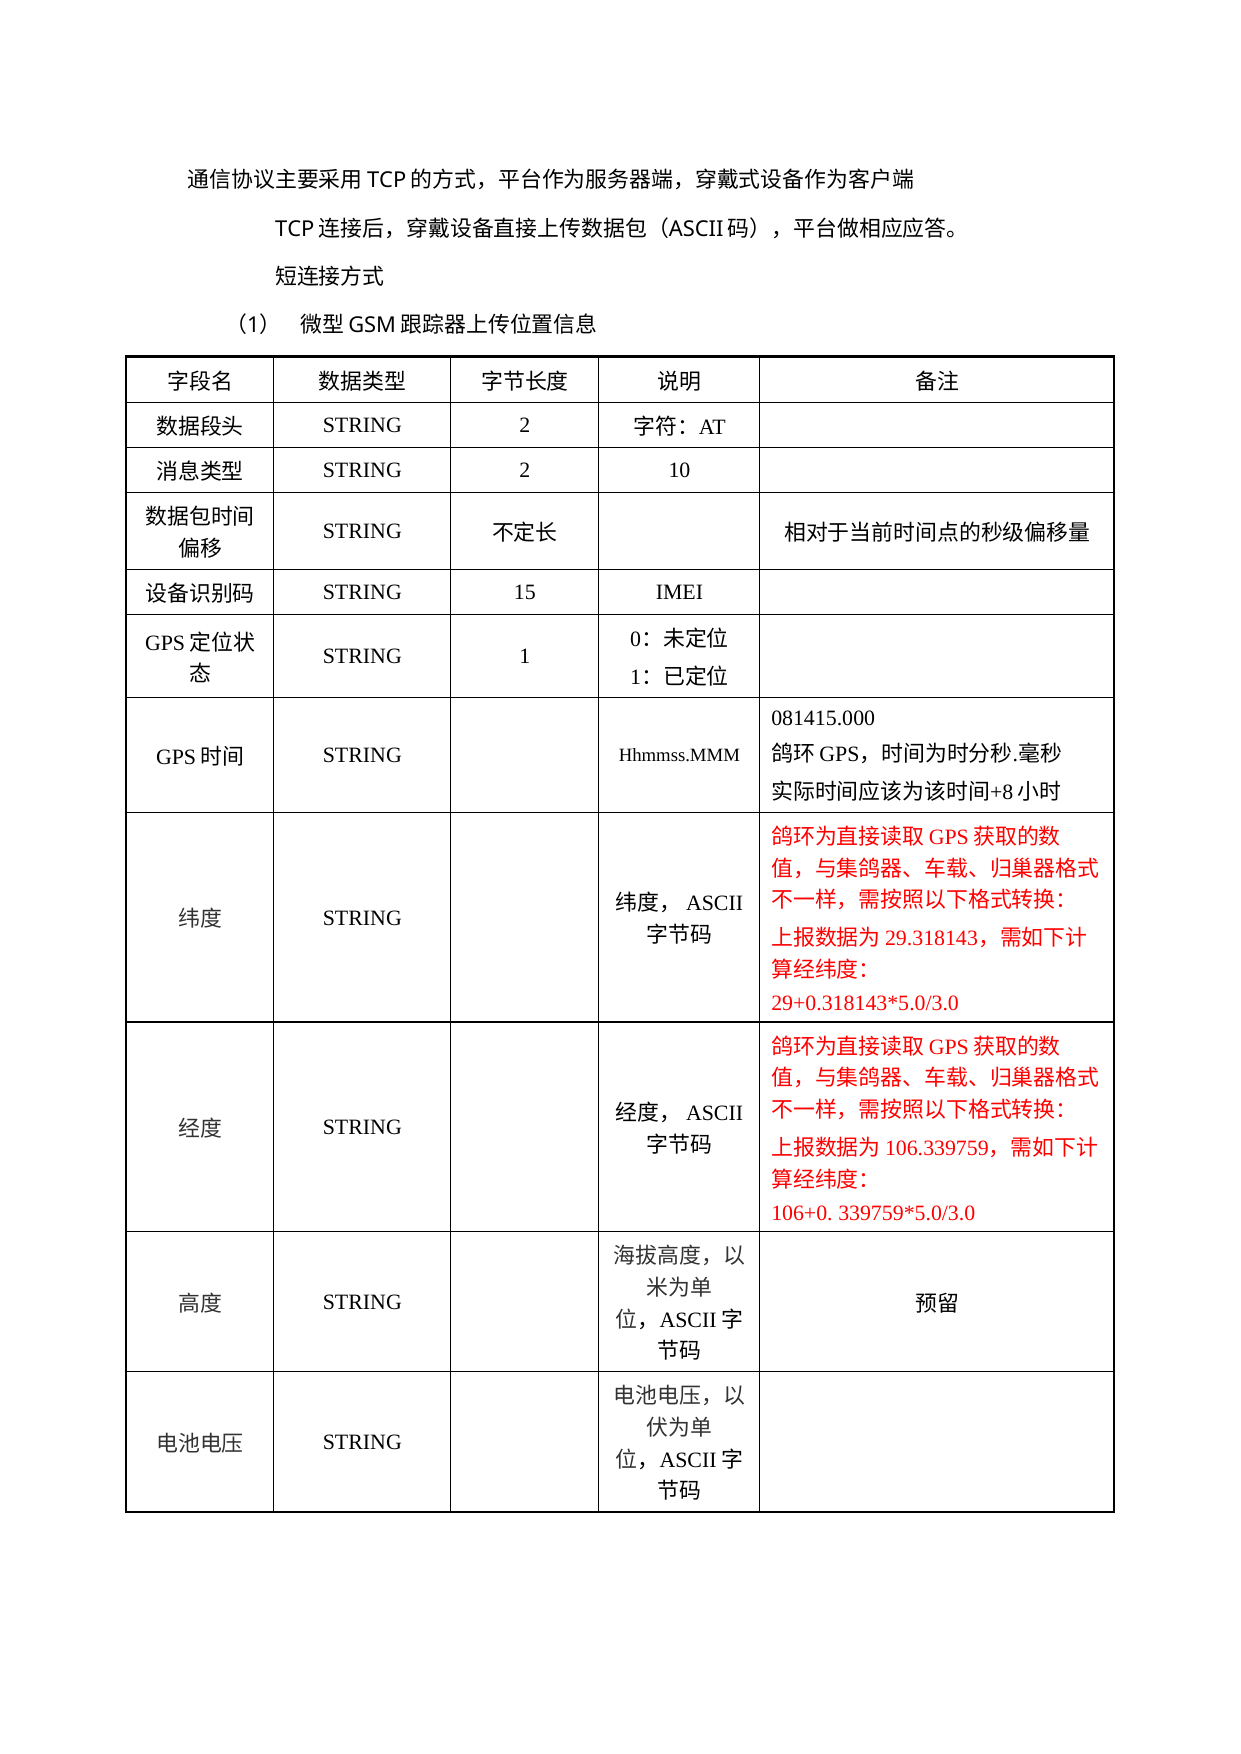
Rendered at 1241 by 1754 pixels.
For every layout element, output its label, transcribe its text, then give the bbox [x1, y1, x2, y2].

table_cell STRING [274, 1232, 450, 1371]
table_cell [760, 570, 1113, 614]
table_cell 15 [451, 570, 598, 614]
table_cell [451, 698, 598, 812]
table_cell [760, 1372, 1113, 1511]
table_cell 预留 [760, 1232, 1113, 1371]
table_cell 设备识别码 [127, 570, 273, 614]
table_cell STRING [274, 570, 450, 614]
table_cell 2 [451, 403, 598, 447]
table_cell 数据段头 [127, 403, 273, 447]
table_cell STRING [274, 448, 450, 492]
table_cell 数据包时间偏移 [127, 493, 273, 569]
table_cell 纬度 [127, 813, 273, 1021]
text 通信协议主要采用TCP的方式，平台作为服务器端，穿戴式设备作为客户端 [187, 162, 1053, 194]
table_cell [760, 403, 1113, 447]
table_cell [599, 493, 759, 569]
table_cell STRING [274, 698, 450, 812]
table_cell 081415.000 鸽环GPS，时间为时分秒.毫秒 实际时间应该为该时间+8小时 [760, 698, 1113, 812]
table_cell STRING [274, 1023, 450, 1231]
table_cell [760, 615, 1113, 697]
table_cell 电池电压，以伏为单位，ASCII字节码 [599, 1372, 759, 1511]
table_cell 经度， ASCII字节码 [599, 1023, 759, 1231]
table_cell 纬度， ASCII字节码 [599, 813, 759, 1021]
text TCP连接后，穿戴设备直接上传数据包（ASCII码），平台做相应应答。 [231, 210, 1053, 243]
table_cell [760, 448, 1113, 492]
table_header 字节长度 [451, 358, 598, 402]
table_cell [451, 1023, 598, 1231]
table_cell STRING [274, 403, 450, 447]
table_header 数据类型 [274, 358, 450, 402]
table_cell GPS时间 [127, 698, 273, 812]
table_cell [451, 813, 598, 1021]
table_cell STRING [274, 1372, 450, 1511]
table_cell [451, 1232, 598, 1371]
table_cell 相对于当前时间点的秒级偏移量 [760, 493, 1113, 569]
table_cell STRING [274, 493, 450, 569]
table_cell [451, 1372, 598, 1511]
table_header 字段名 [127, 358, 273, 402]
table_cell 10 [599, 448, 759, 492]
table_cell 0：未定位 1：已定位 [599, 615, 759, 697]
table_cell 鸽环为直接读取GPS获取的数值，与集鸽器、车载、归巢器格式不一样，需按照以下格式转换： 上报数据为106.339759，需如下计算经纬度： 106+0. 339759*5.0/3.0 [760, 1023, 1113, 1231]
table_cell 经度 [127, 1023, 273, 1231]
text 短连接方式 [231, 259, 1053, 291]
table_cell 电池电压 [127, 1372, 273, 1511]
list 微型GSM跟踪器上传位置信息 [225, 307, 1053, 339]
table_cell IMEI [599, 570, 759, 614]
table_cell 高度 [127, 1232, 273, 1371]
table_cell 鸽环为直接读取GPS获取的数值，与集鸽器、车载、归巢器格式不一样，需按照以下格式转换： 上报数据为29.318143，需如下计算经纬度： 29+0.318143*5.0/3.0 [760, 813, 1113, 1021]
table_cell 2 [451, 448, 598, 492]
table_cell STRING [274, 615, 450, 697]
table_cell 消息类型 [127, 448, 273, 492]
table_cell STRING [274, 813, 450, 1021]
table_cell 不定长 [451, 493, 598, 569]
table_cell 字符：AT [599, 403, 759, 447]
table_cell GPS定位状态 [127, 615, 273, 697]
table_header 说明 [599, 358, 759, 402]
table_cell 1 [451, 615, 598, 697]
table_cell 海拔高度，以米为单位，ASCII字节码 [599, 1232, 759, 1371]
table_header 备注 [760, 358, 1113, 402]
table_cell Hhmmss.MMM [599, 698, 759, 812]
